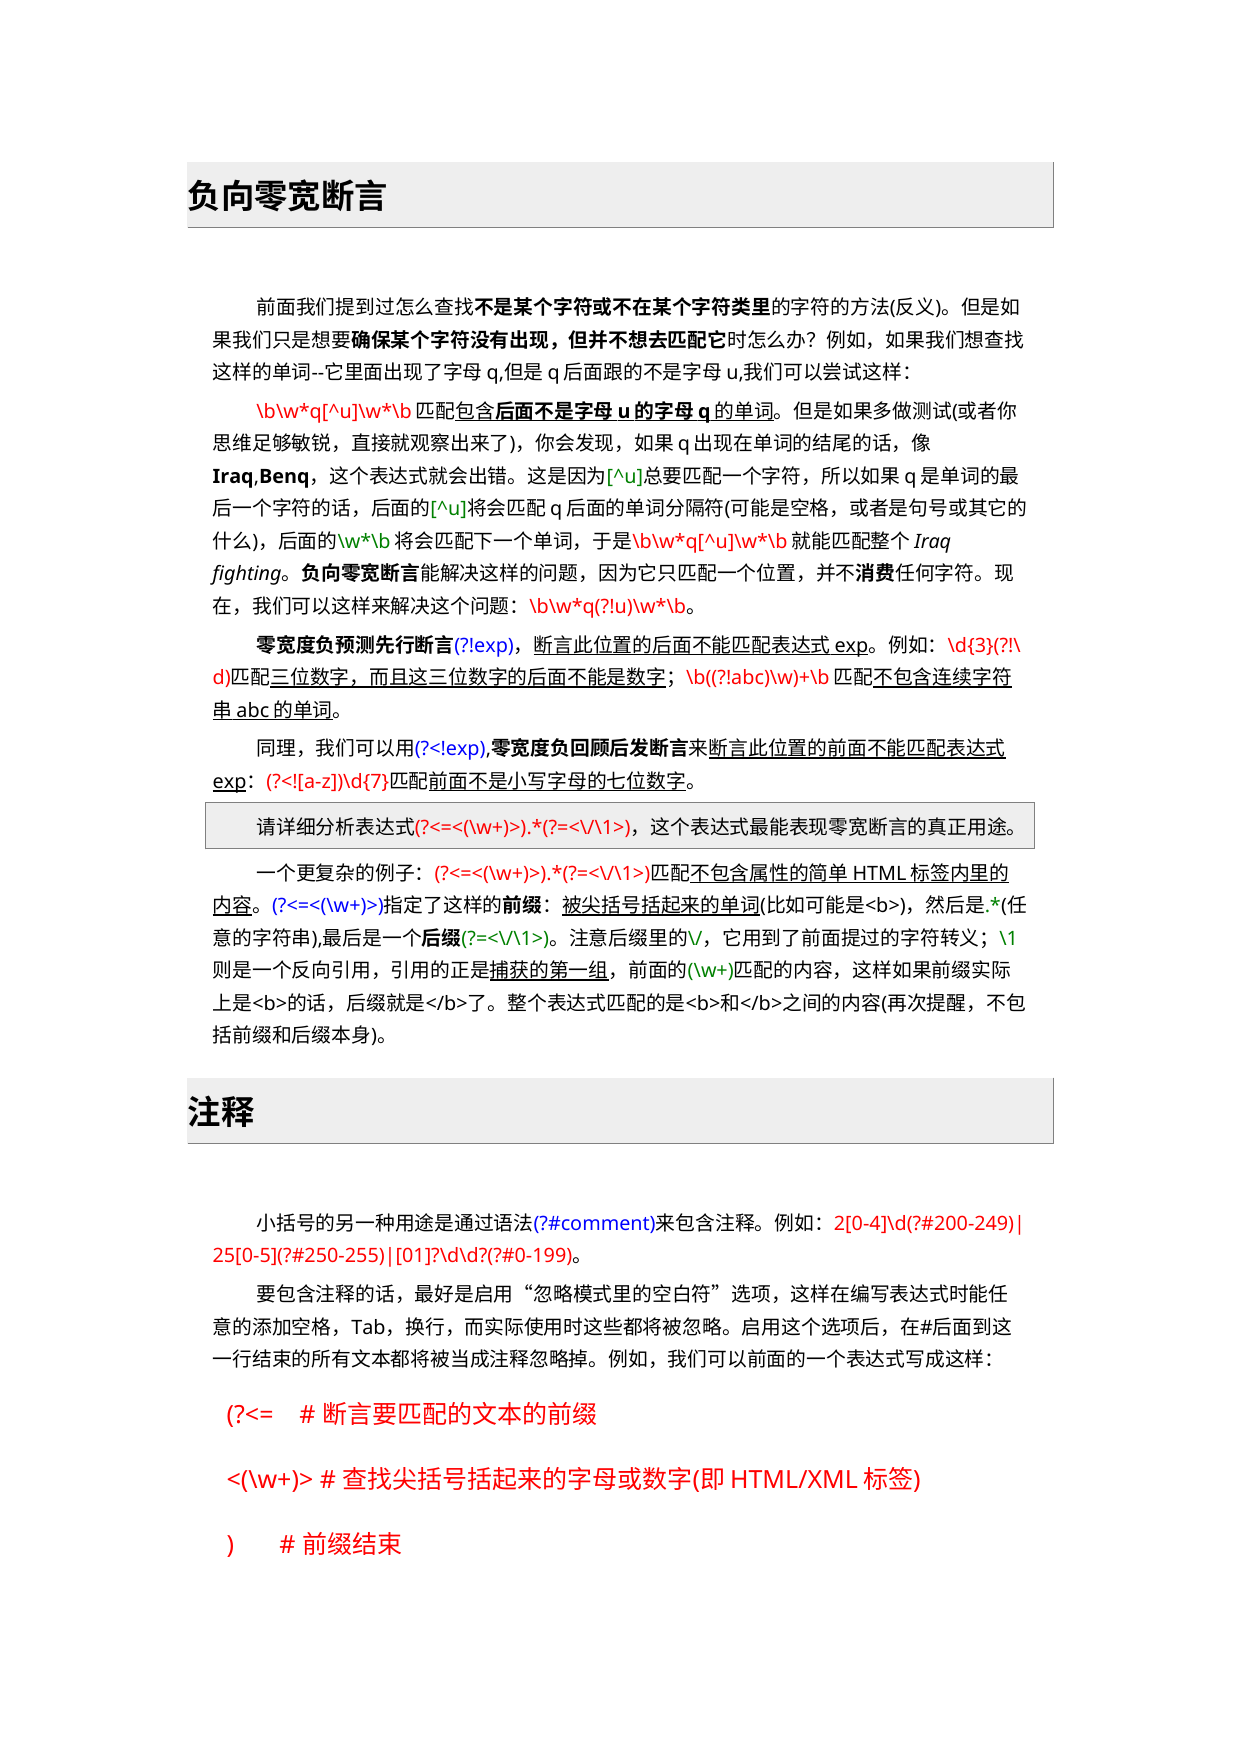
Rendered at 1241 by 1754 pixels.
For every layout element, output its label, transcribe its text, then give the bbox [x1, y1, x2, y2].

text 前面我们提到过怎么查找不是某个字符或不在某个字符类里的字符的方法(反义)。但是如果我们只是想要确保某个字符没有出现，但并不想去匹配它时怎么办？例如，如果我们想查找这样的单词--它里面出现了字母q,但是q后面跟的不是字母u,我们可以尝试这样： [212, 290, 1028, 387]
text 同理，我们可以用(?<!exp),零宽度负回顾后发断言来断言此位置的前面不能匹配表达式exp：(?<![a-z])\d{7}匹配前面不是小写字母的七位数字。 [212, 731, 1028, 796]
text 零宽度负预测先行断言(?!exp)，断言此位置的后面不能匹配表达式exp。例如：\d{3}(?!\d)匹配三位数字，而且这三位数字的后面不能是数字；\b((?!abc)\w)+\b匹配不包含连续字符串abc的单词。 [212, 627, 1028, 725]
text 一个更复杂的例子：(?<=<(\w+)>).*(?=<\/\1>)匹配不包含属性的简单HTML标签内里的内容。(?<=<(\w+)>)指定了这样的前缀：被尖括号括起来的单词(比如可能是<b>)，然后是.*(任意的字符串),最后是一个后缀(?=<\/\1>)。注意后缀里的\/，它用到了前面提过的字符转义；\1则是一个反向引用，引用的正是捕获的第一组，前面的(\w+)匹配的内容，这样如果前缀实际上是<b>的话，后缀就是</b>了。整个表达式匹配的是<b>和</b>之间的内容(再次提醒，不包括前缀和后缀本身)。 [212, 856, 1028, 1051]
subtitle 注释 [187, 1078, 1053, 1144]
text \b\w*q[^u]\w*\b匹配包含后面不是字母u的字母q的单词。但是如果多做测试(或者你思维足够敏锐，直接就观察出来了)，你会发现，如果q出现在单词的结尾的话，像Iraq,Benq，这个表达式就会出错。这是因为[^u]总要匹配一个字符，所以如果q是单词的最后一个字符的话，后面的[^u]将会匹配q后面的单词分隔符(可能是空格，或者是句号或其它的什么)，后面的\w*\b将会匹配下一个单词，于是\b\w*q[^u]\w*\b就能匹配整个Iraq fighting。负向零宽断言能解决这样的问题，因为它只匹配一个位置，并不消费任何字符。现在，我们可以这样来解决这个问题：\b\w*q(?!u)\w*\b。 [212, 393, 1028, 621]
text 要包含注释的话，最好是启用“忽略模式里的空白符”选项，这样在编写表达式时能任意的添加空格，Tab，换行，而实际使用时这些都将被忽略。启用这个选项后，在#后面到这一行结束的所有文本都将被当成注释忽略掉。例如，我们可以前面的一个表达式写成这样： [212, 1277, 1028, 1374]
text 小括号的另一种用途是通过语法(?#comment)来包含注释。例如：2[0-4]\d(?#200-249)|25[0-5](?#250-255)|[01]?\d\d?(?#0-199)。 [212, 1206, 1028, 1271]
text ) # 前缀结束 [187, 1511, 1053, 1576]
subtitle 负向零宽断言 [187, 162, 1053, 228]
text <(\w+)> # 查找尖括号括起来的字母或数字(即HTML/XML标签) [187, 1446, 1053, 1511]
text (?<= # 断言要匹配的文本的前缀 [187, 1381, 1053, 1446]
text 请详细分析表达式(?<=<(\w+)>).*(?=<\/\1>)，这个表达式最能表现零宽断言的真正用途。 [206, 803, 1034, 848]
